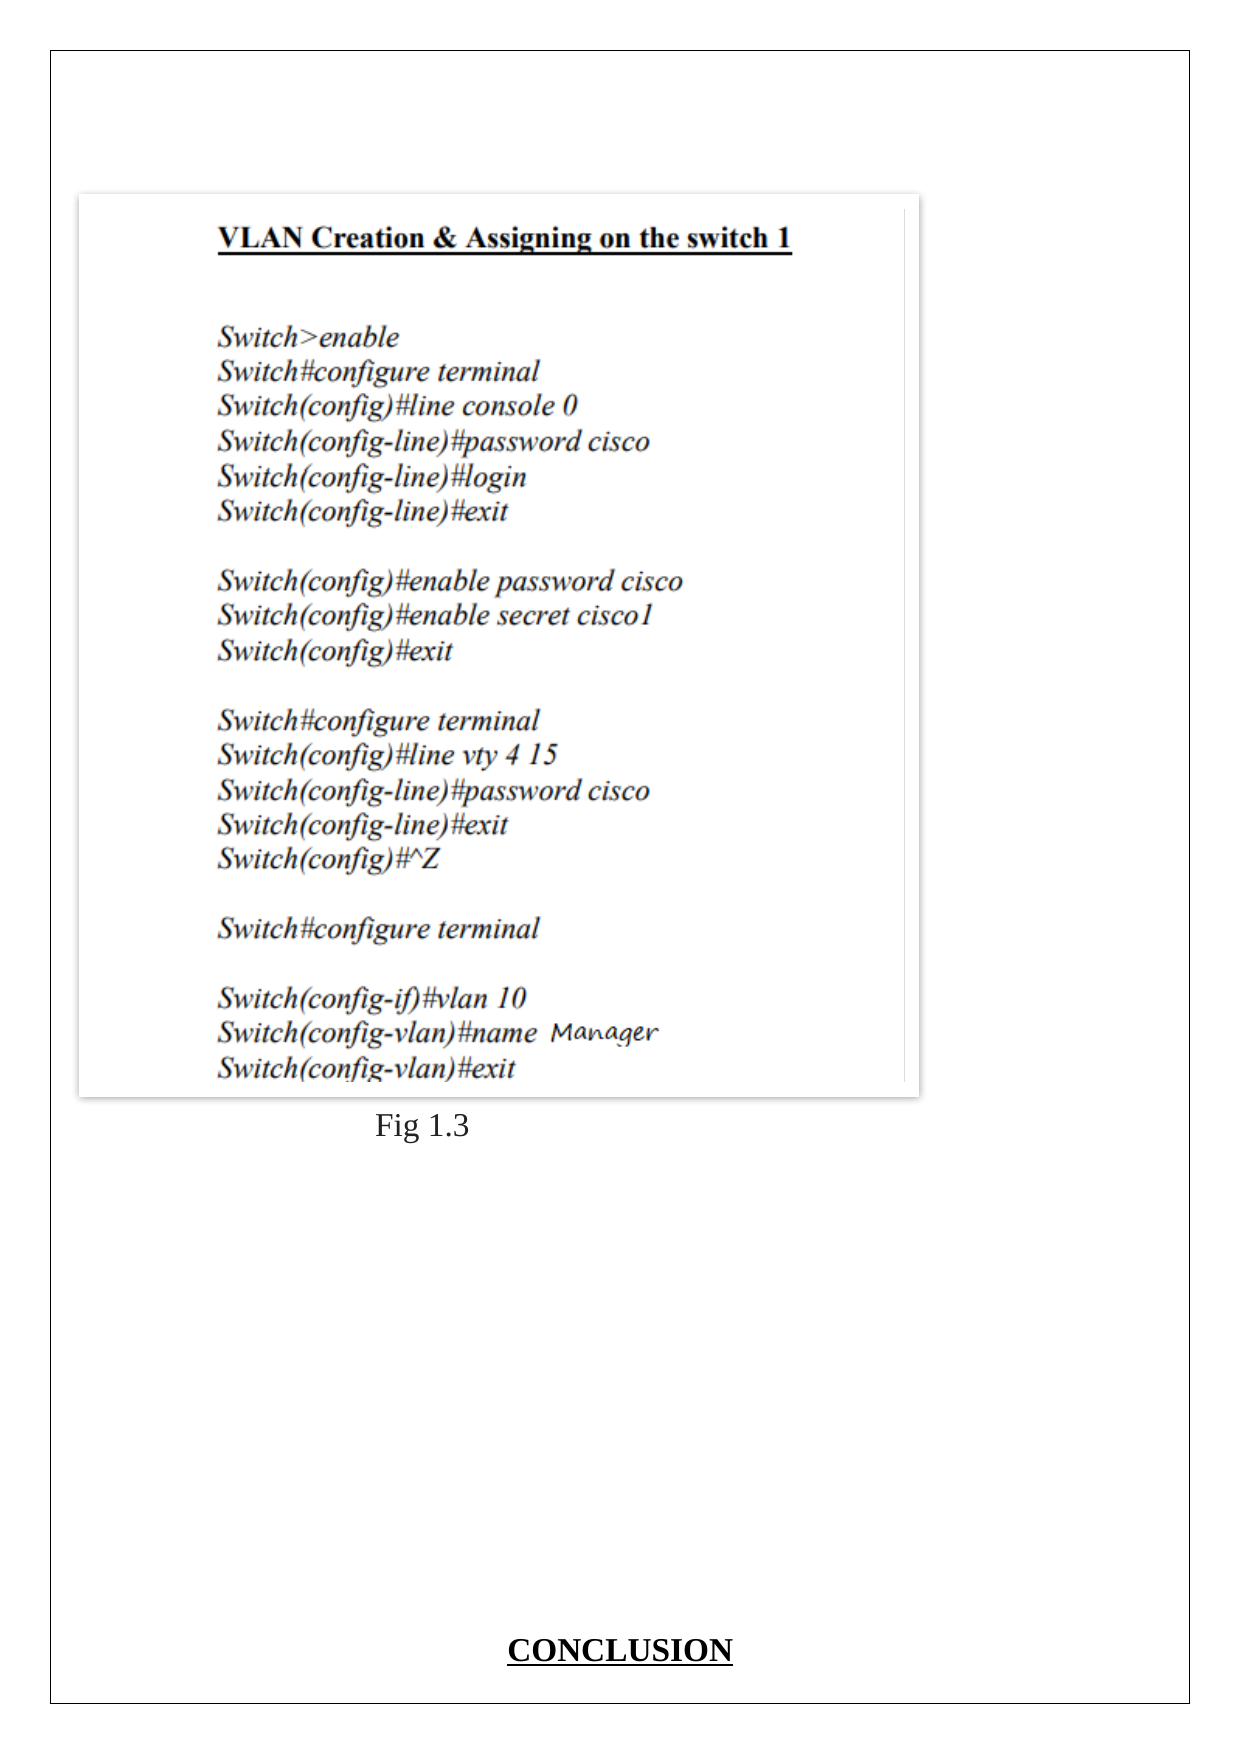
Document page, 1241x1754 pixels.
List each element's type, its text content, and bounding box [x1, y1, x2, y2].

text Fig 1.3 [75, 1106, 1165, 1144]
text CONCLUSION [75, 1630, 1165, 1669]
picture [94, 209, 905, 1082]
